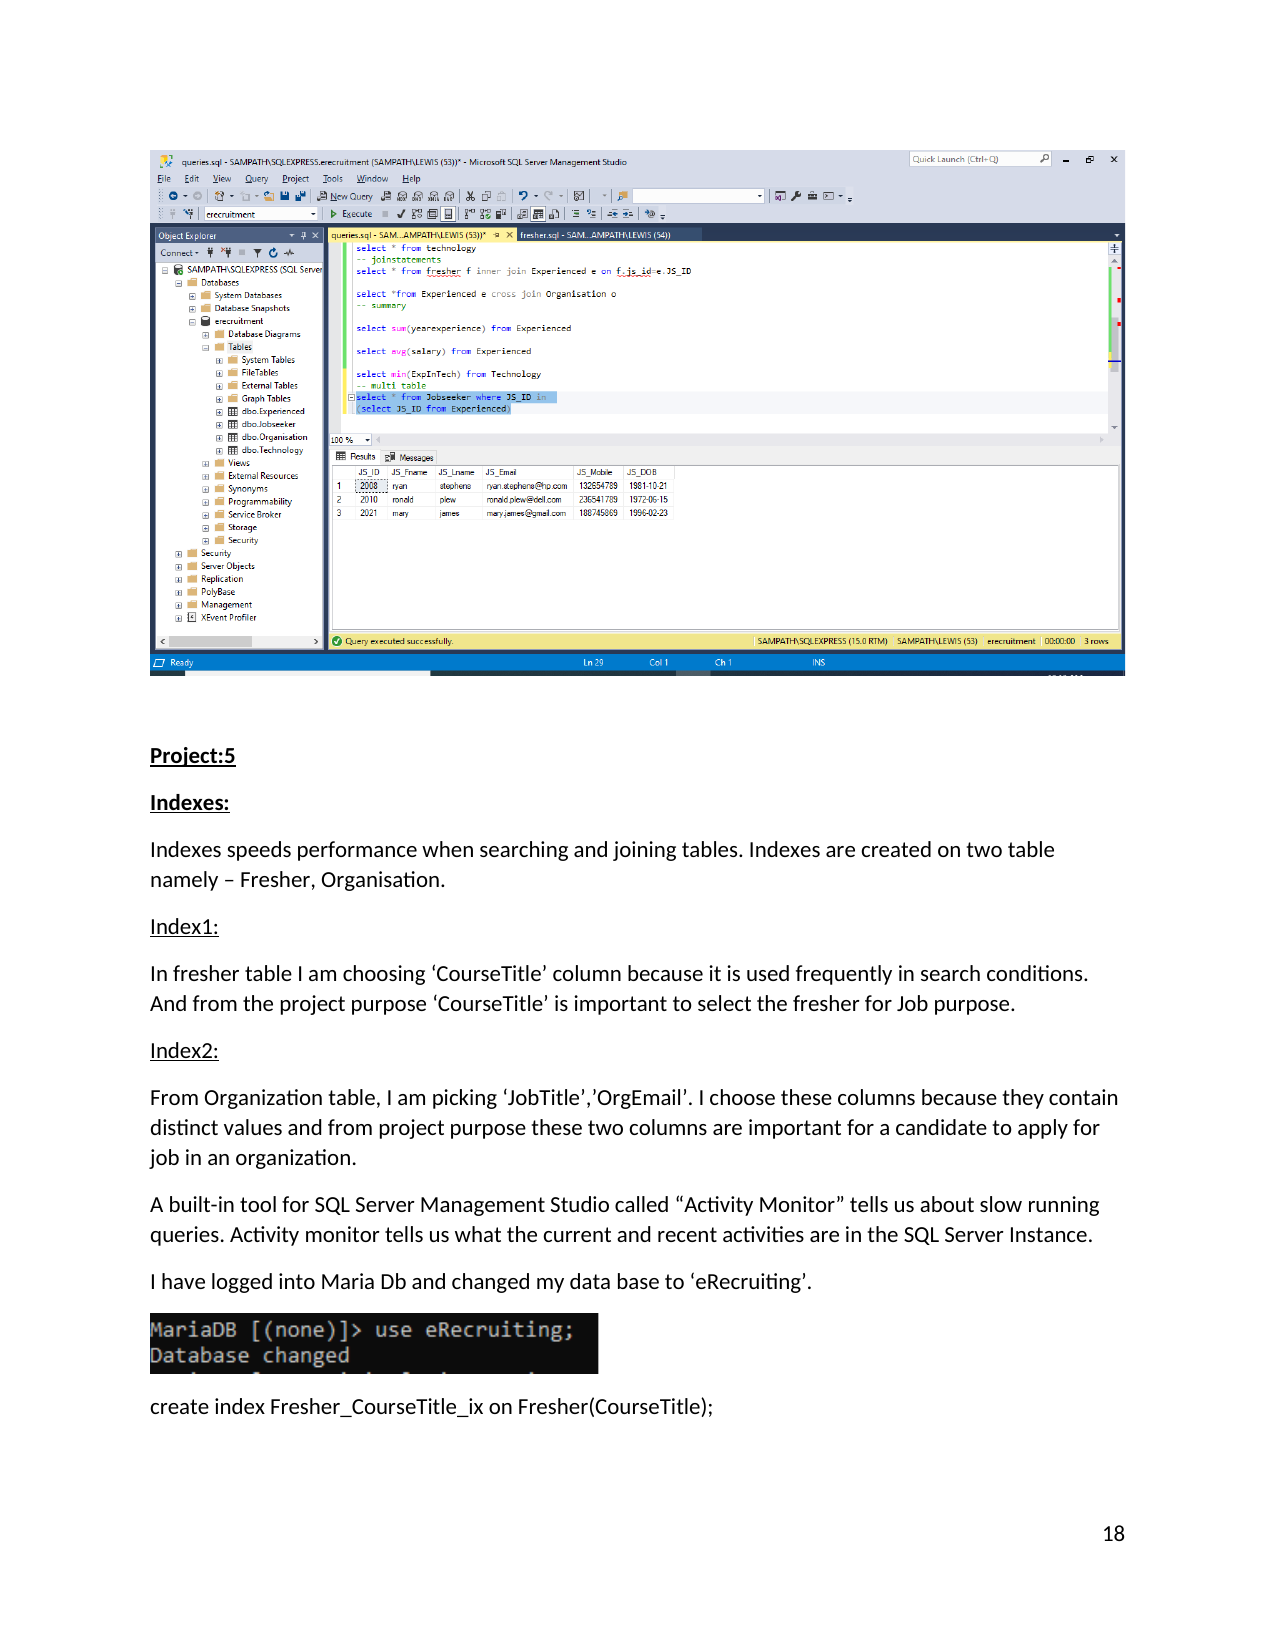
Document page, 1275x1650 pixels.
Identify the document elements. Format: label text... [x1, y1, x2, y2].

text From Organization table, I am picking ‘JobTitle’,’OrgEmail’. I choose these columns because they contain distinct values and from project purpose these two columns are important for a candidate to apply for job in an organization. [150, 1083, 1125, 1171]
text A built-in tool for SQL Server Management Studio called “Activity Monitor” tells us about slow running queries. Activity monitor tells us what the current and recent activities are in the SQL Server Instance. [150, 1190, 1125, 1248]
text Index1: [150, 912, 1125, 940]
text In fresher table I am choosing ‘CourseTitle’ column because it is used frequently in search conditions. And from the project purpose ‘CourseTitle’ is important to select the fresher for Job purpose. [150, 959, 1125, 1017]
text Indexes: [150, 788, 1125, 816]
text create index Fresher_CourseTitle_ix on Fresher(CourseTitle); [150, 1392, 1125, 1420]
text Indexes speeds performance when searching and joining tables. Indexes are created on two table namely – Fresher, Organisation. [150, 835, 1125, 893]
text Index2: [150, 1036, 1125, 1064]
picture [150, 150, 1125, 676]
picture [150, 1313, 599, 1374]
text I have logged into Maria Db and changed my data base to ‘eRecruiting’. [150, 1267, 1125, 1295]
text Project:5 [150, 741, 1125, 769]
